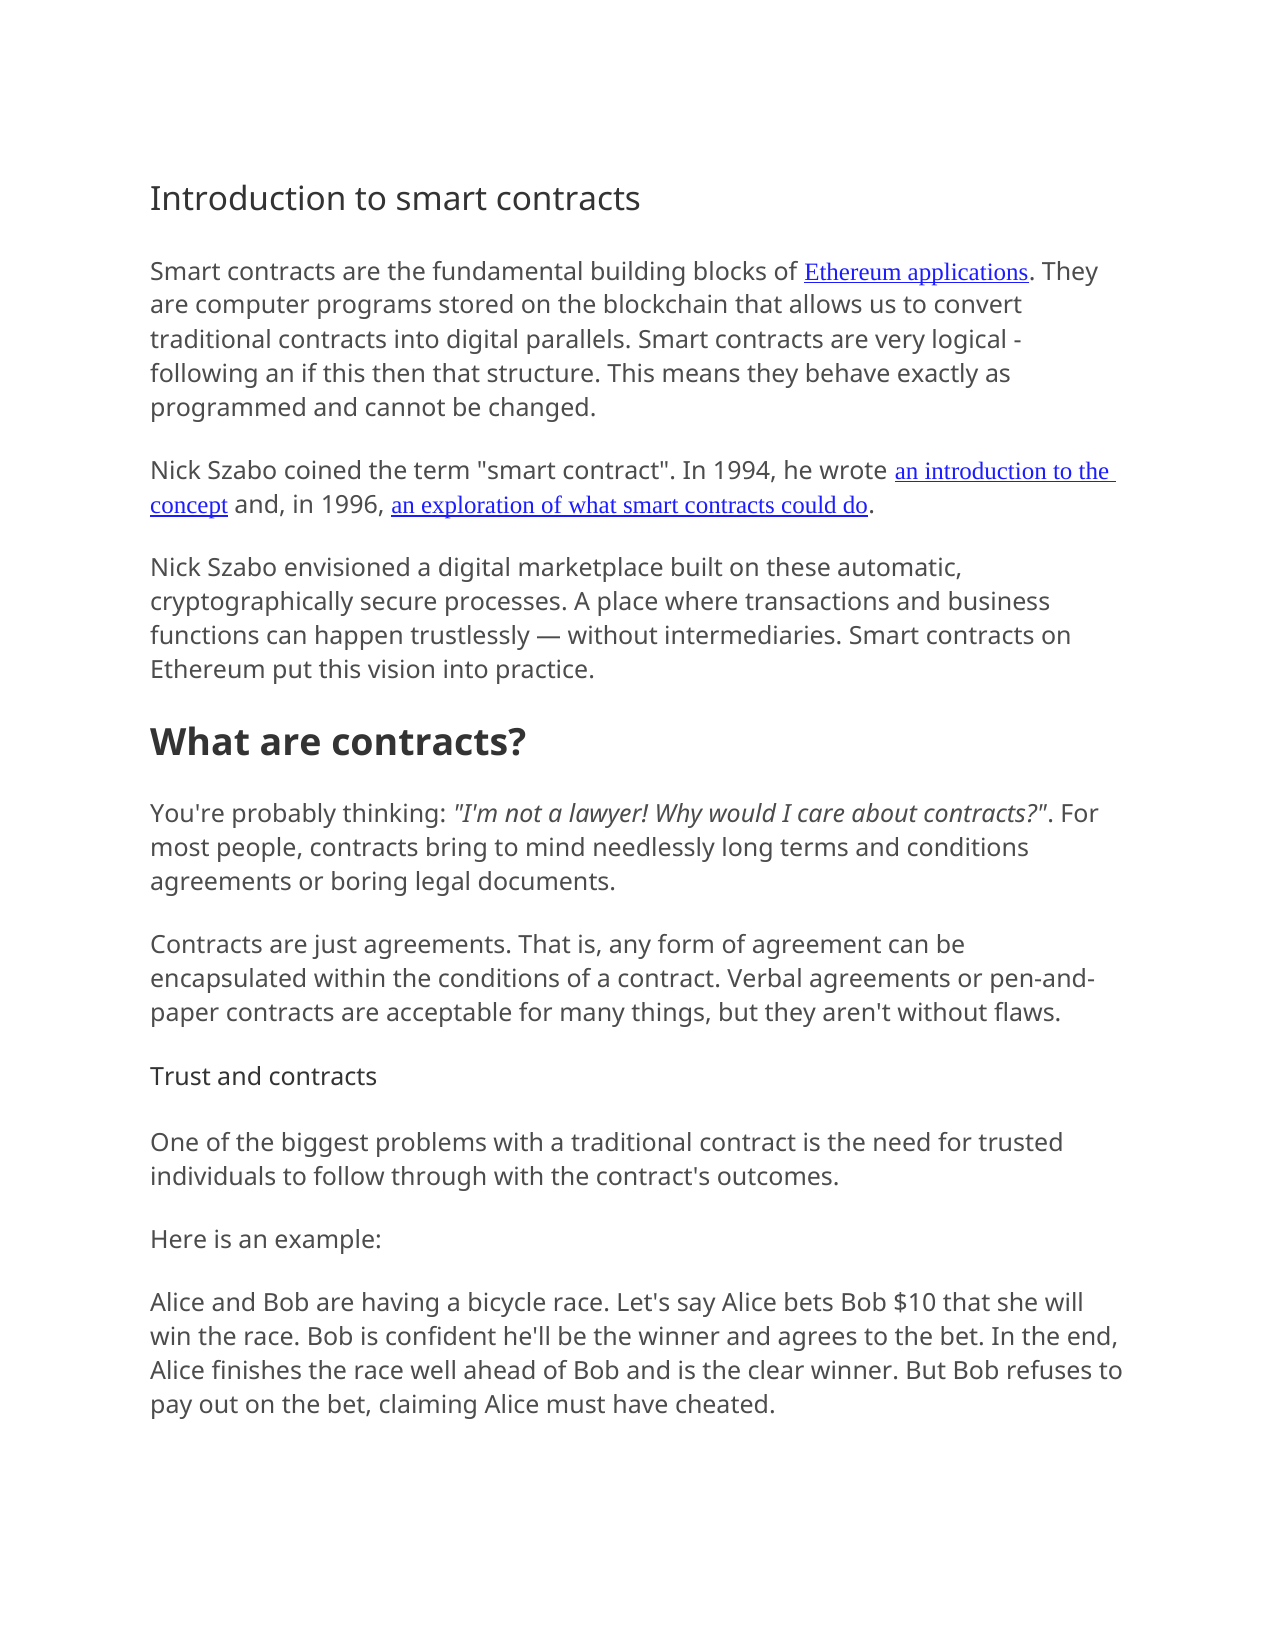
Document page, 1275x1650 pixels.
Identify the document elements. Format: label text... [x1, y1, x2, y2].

subtitle What are contracts? [150, 715, 1125, 766]
text You're probably thinking: "I'm not a lawyer! Why would I care about contracts?". For most people, contracts bring to mind needlessly long terms and conditions agreements or boring legal documents. [150, 796, 1125, 898]
text Here is an example: [150, 1221, 1125, 1256]
text Nick Szabo envisioned a digital marketplace built on these automatic, cryptographically secure processes. A place where transactions and business functions can happen trustlessly — without intermediaries. Smart contracts on Ethereum put this vision into practice. [150, 550, 1125, 686]
text Smart contracts are the fundamental building blocks of Ethereum applications. They are computer programs stored on the blockchain that allows us to convert traditional contracts into digital parallels. Smart contracts are very logical - following an if this then that structure. This means they behave exactly as programmed and cannot be changed. [150, 253, 1125, 423]
text Contracts are just agreements. That is, any form of agreement can be encapsulated within the conditions of a contract. Verbal agreements or pen-and-paper contracts are acceptable for many things, but they aren't without flaws. [150, 927, 1125, 1029]
text Alice and Bob are having a bicycle race. Let's say Alice bets Bob $10 that she will win the race. Bob is confident he'll be the winner and agrees to the bet. In the end, Alice finishes the race well ahead of Bob and is the clear winner. But Bob refuses to pay out on the bet, claiming Alice must have cheated. [150, 1285, 1125, 1421]
text Nick Szabo coined the term "smart contract". In 1994, he wrote an introduction to the concept and, in 1996, an exploration of what smart contracts could do. [150, 453, 1125, 521]
subtitle Trust and contracts [150, 1058, 1125, 1092]
text One of the biggest problems with a traditional contract is the need for trusted individuals to follow through with the contract's outcomes. [150, 1124, 1125, 1192]
subtitle Introduction to smart contracts [150, 175, 1125, 220]
